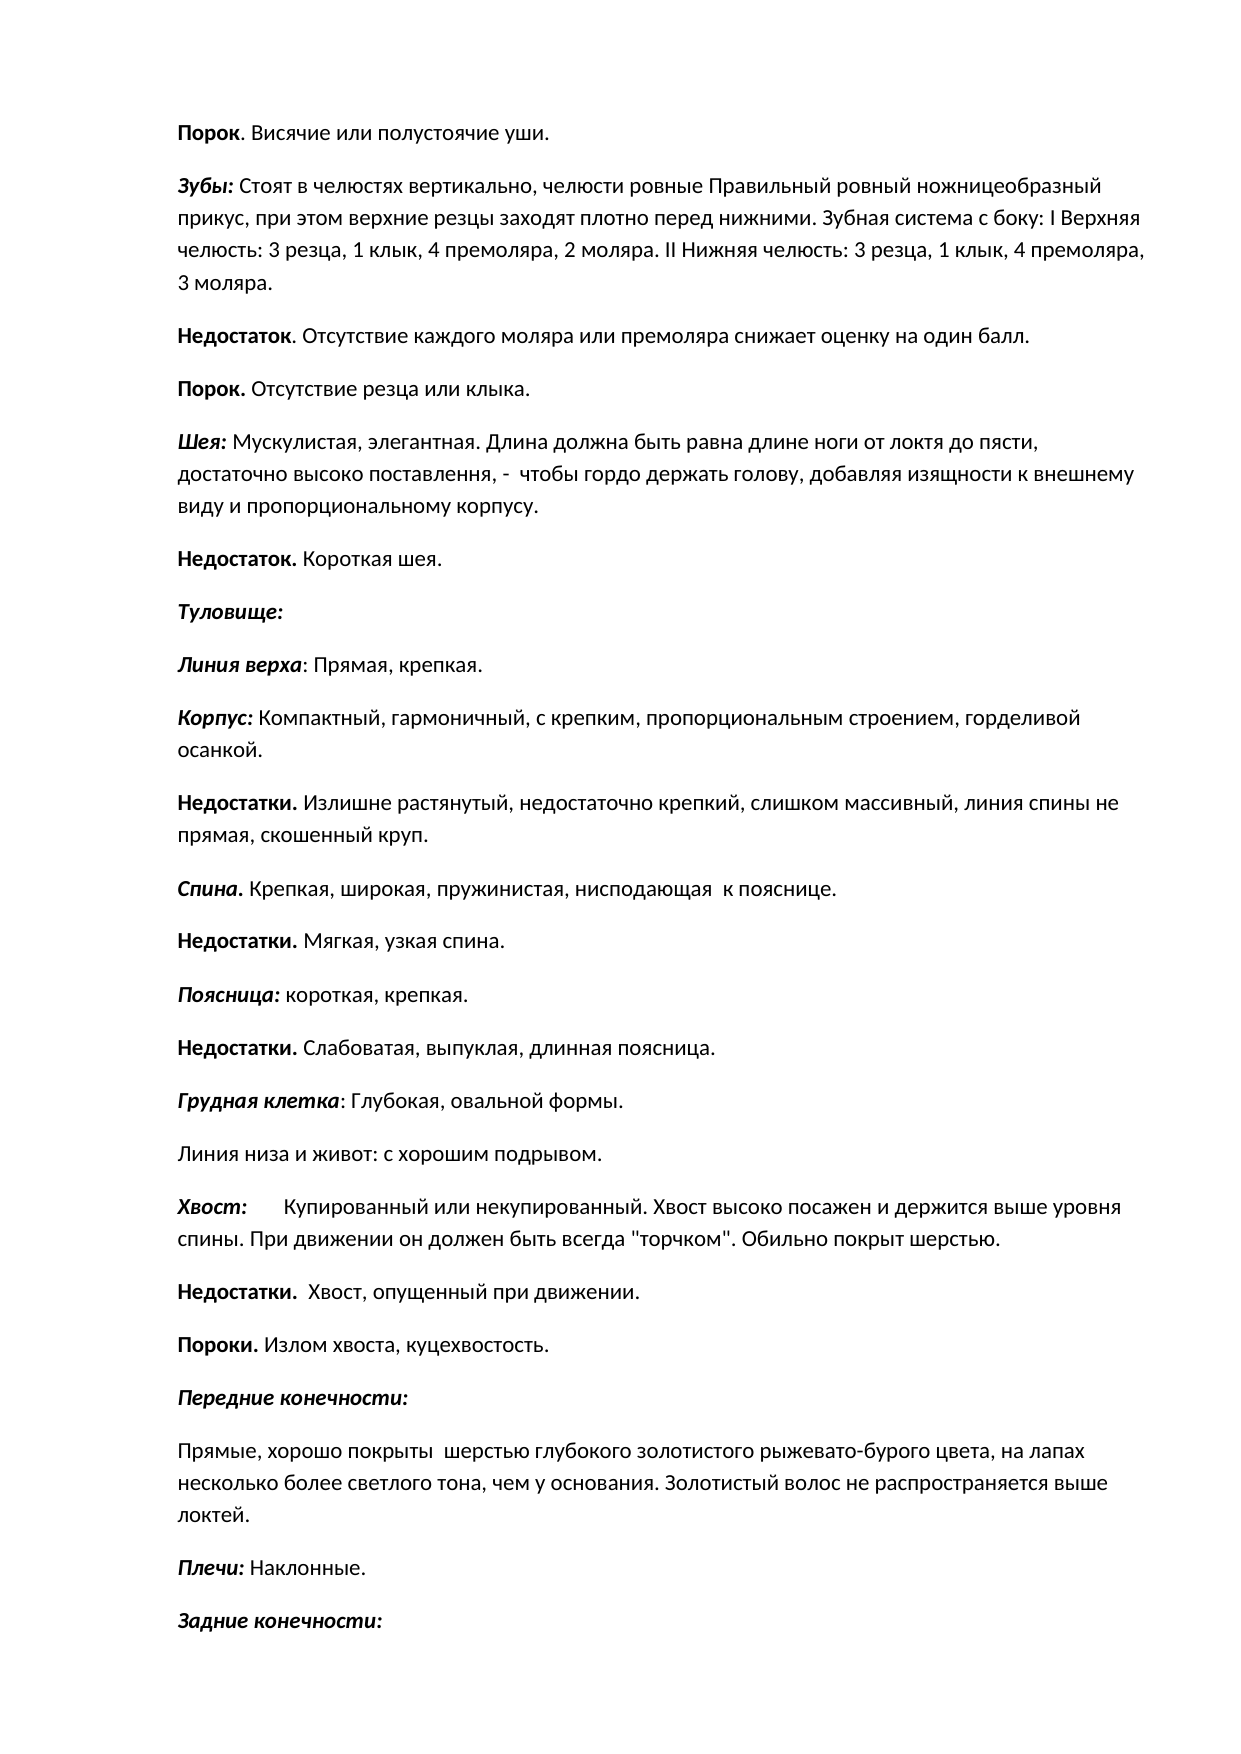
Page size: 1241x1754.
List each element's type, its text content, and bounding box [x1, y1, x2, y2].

text Зубы: Стоят в челюстях вертикально, челюсти ровные Правильный ровный ножницеобразный прикус, при этом верхние резцы заходят плотно перед нижними. Зубная система с боку: I Верхняя челюсть: 3 резца, 1 клык, 4 премоляра, 2 моляра. II Нижняя челюсть: 3 резца, 1 клык, 4 премоляра, 3 моляра. [177, 171, 1152, 296]
text Корпус: Компактный, гармоничный, с крепким, пропорциональным строением, горделивой осанкой. [177, 703, 1152, 763]
text Поясница: короткая, крепкая. [177, 980, 1152, 1008]
text Недостатки. Мягкая, узкая спина. [177, 927, 1152, 955]
text Задние конечности: [177, 1606, 1152, 1634]
text Хвост: Купированный или некупированный. Хвост высоко посажен и держится выше уровня спины. При движении он должен быть всегда "торчком". Обильно покрыт шерстью. [177, 1192, 1152, 1252]
text Спина. Крепкая, широкая, пружинистая, нисподающая к пояснице. [177, 874, 1152, 902]
text Плечи: Наклонные. [177, 1553, 1152, 1581]
text Порок. Висячие или полустоячие уши. [177, 118, 1152, 146]
text Линия низа и живот: с хорошим подрывом. [177, 1139, 1152, 1167]
text Пороки. Излом хвоста, куцехвостость. [177, 1330, 1152, 1358]
text Грудная клетка: Глубокая, овальной формы. [177, 1086, 1152, 1114]
text Линия верха: Прямая, крепкая. [177, 650, 1152, 678]
text Недостатки. Слабоватая, выпуклая, длинная поясница. [177, 1033, 1152, 1061]
text Недостатки. Излишне растянутый, недостаточно крепкий, слишком массивный, линия спины не прямая, скошенный круп. [177, 788, 1152, 849]
text Шея: Мускулистая, элегантная. Длина должна быть равна длине ноги от локтя до пясти, достаточно высоко поставлення, - чтобы гордо держать голову, добавляя изящности к внешнему виду и пропорциональному корпусу. [177, 427, 1152, 519]
text Передние конечности: [177, 1383, 1152, 1411]
text Недостатки. Хвост, опущенный при движении. [177, 1277, 1152, 1305]
text Прямые, хорошо покрыты шерстью глубокого золотистого рыжевато-бурого цвета, на лапах несколько более светлого тона, чем у основания. Золотистый волос не распространяется выше локтей. [177, 1436, 1152, 1528]
text Недостаток. Короткая шея. [177, 544, 1152, 572]
text Туловище: [177, 597, 1152, 625]
text Недостаток. Отсутствие каждого моляра или премоляра снижает оценку на один балл. [177, 321, 1152, 349]
text Порок. Отсутствие резца или клыка. [177, 374, 1152, 402]
